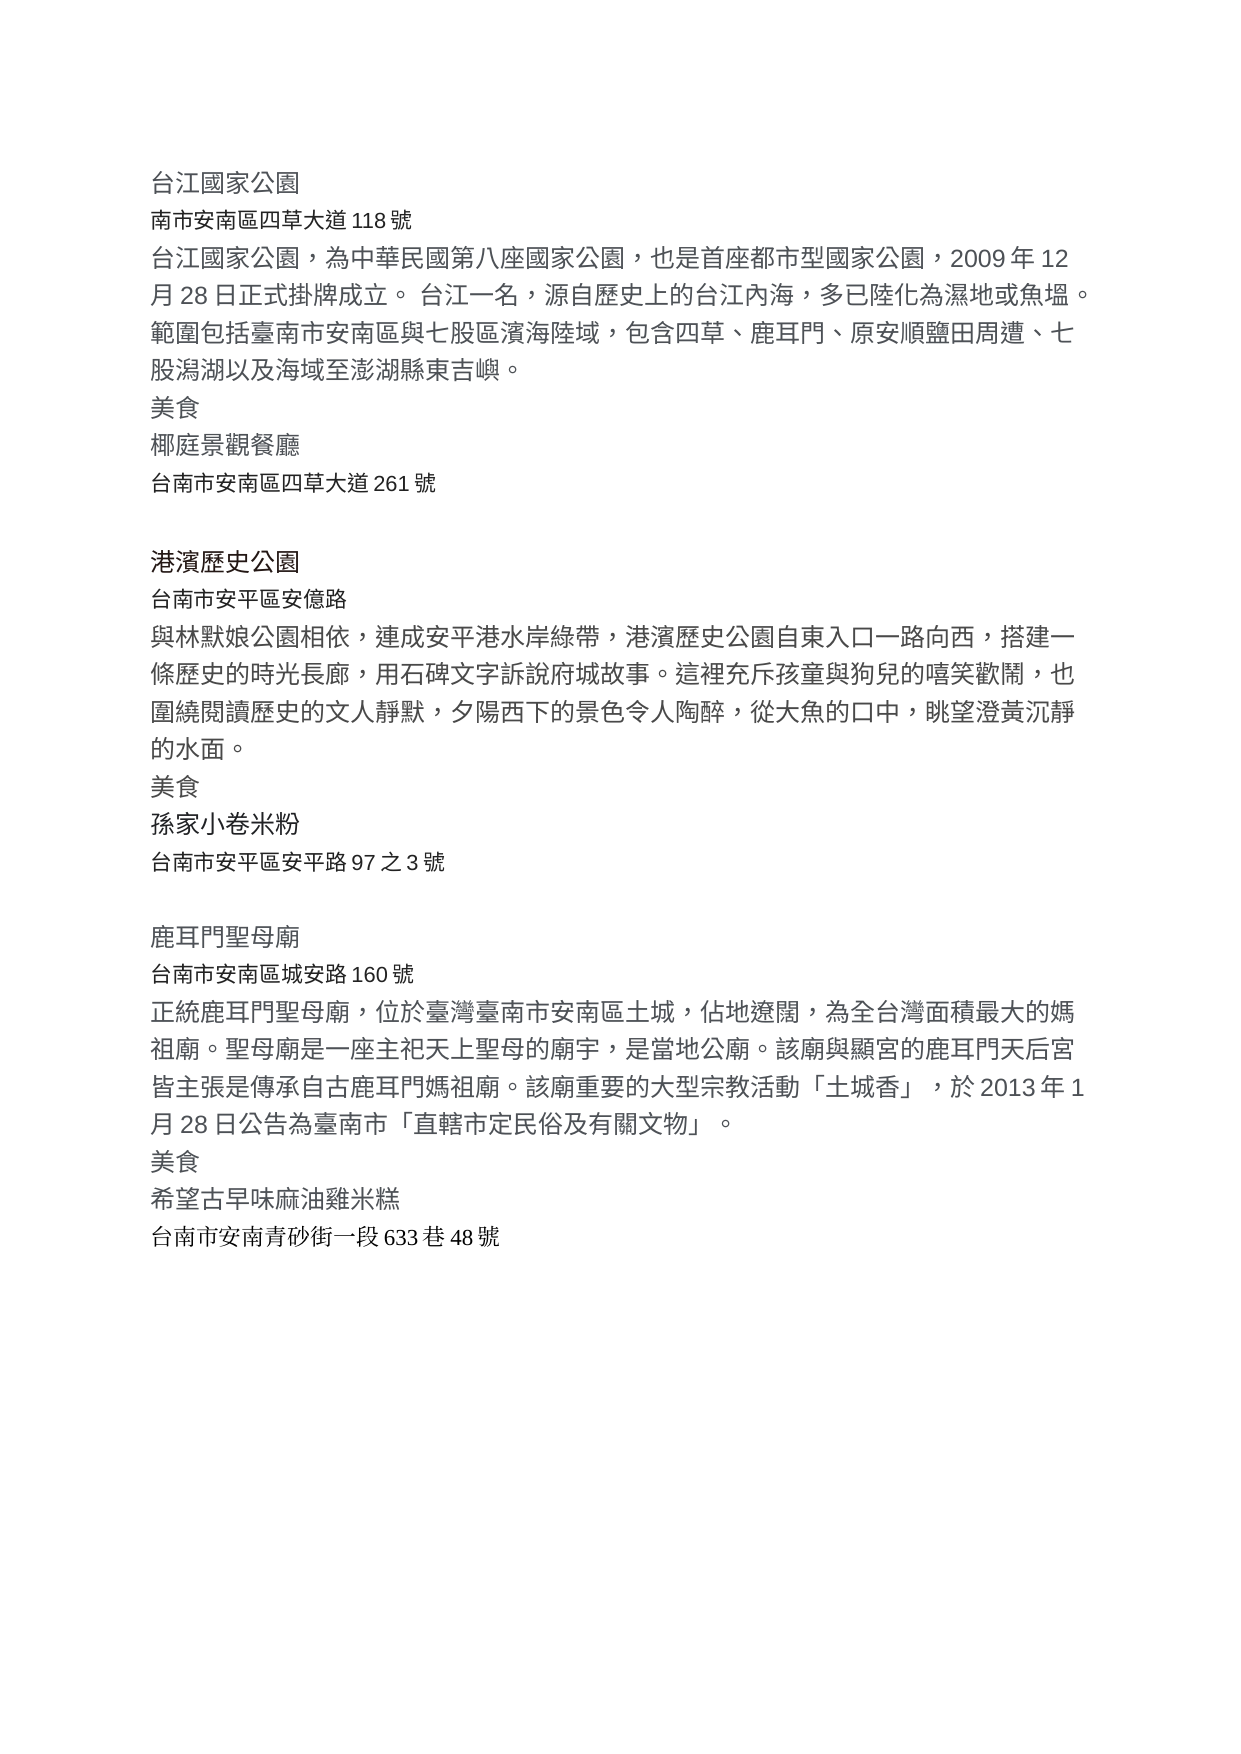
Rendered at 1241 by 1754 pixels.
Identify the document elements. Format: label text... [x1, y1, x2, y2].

text 台南市安南青砂街一段633巷48號 [150, 1219, 1090, 1256]
text 台江國家公園 [150, 164, 1090, 202]
text 正統鹿耳門聖母廟，位於臺灣臺南市安南區土城，佔地遼闊，為全台灣面積最大的媽祖廟。聖母廟是一座主祀天上聖母的廟宇，是當地公廟。該廟與顯宮的鹿耳門天后宮皆主張是傳承自古鹿耳門媽祖廟。該廟重要的大型宗教活動「土城香」，於2013年1月28日公告為臺南市「直轄市定民俗及有關文物」。 [150, 994, 1090, 1144]
text 南市安南區四草大道118號 [150, 202, 1090, 239]
text 鹿耳門聖母廟 [150, 919, 1090, 956]
text 台江國家公園，為中華民國第八座國家公園，也是首座都市型國家公園，2009年12月28日正式掛牌成立。 台江一名，源自歷史上的台江內海，多已陸化為濕地或魚塭。範圍包括臺南市安南區與七股區濱海陸域，包含四草、鹿耳門、原安順鹽田周遭、七股潟湖以及海域至澎湖縣東吉嶼。 [150, 239, 1090, 389]
text 美食 [150, 1144, 1090, 1181]
text 台南市安南區城安路160號 [150, 956, 1090, 994]
text 美食 [150, 389, 1090, 427]
text 美食 [150, 769, 1090, 806]
text 台南市安平區安億路 [150, 581, 1090, 619]
text 台南市安平區安平路97之3號 [150, 844, 1090, 881]
subtitle 港濱歷史公園 [150, 544, 1090, 581]
text 孫家小卷米粉 [150, 806, 1090, 844]
text 椰庭景觀餐廳 [150, 427, 1090, 464]
text 與林默娘公園相依，連成安平港水岸綠帶，港濱歷史公園自東入口一路向西，搭建一條歷史的時光長廊，用石碑文字訴說府城故事。這裡充斥孩童與狗兒的嘻笑歡鬧，也圍繞閱讀歷史的文人靜默，夕陽西下的景色令人陶醉，從大魚的口中，眺望澄黃沉靜的水面。 [150, 619, 1090, 769]
text 希望古早味麻油雞米糕 [150, 1181, 1090, 1219]
text 台南市安南區四草大道261號 [150, 464, 1090, 502]
